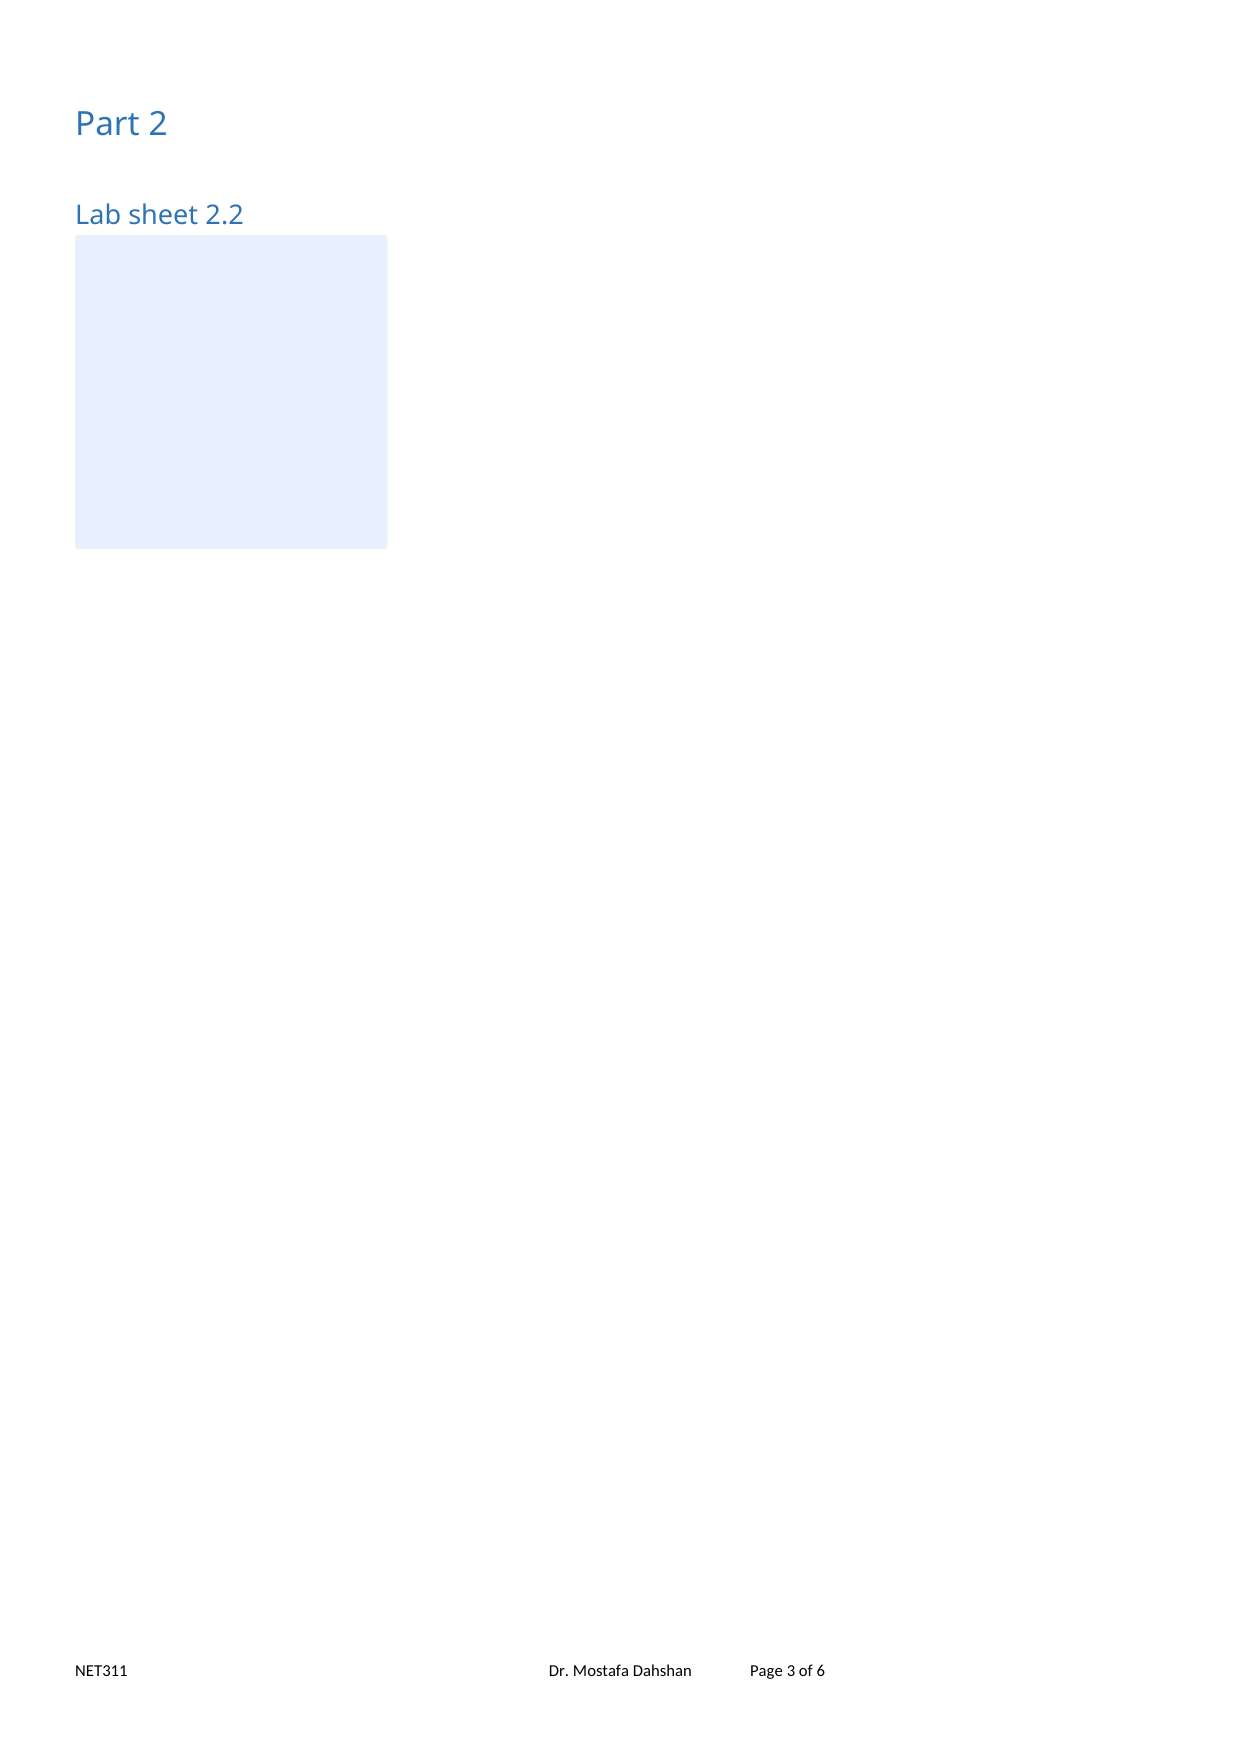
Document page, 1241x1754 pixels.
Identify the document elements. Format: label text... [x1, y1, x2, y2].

picture [75, 235, 388, 549]
subtitle Part 2 [75, 100, 1165, 145]
